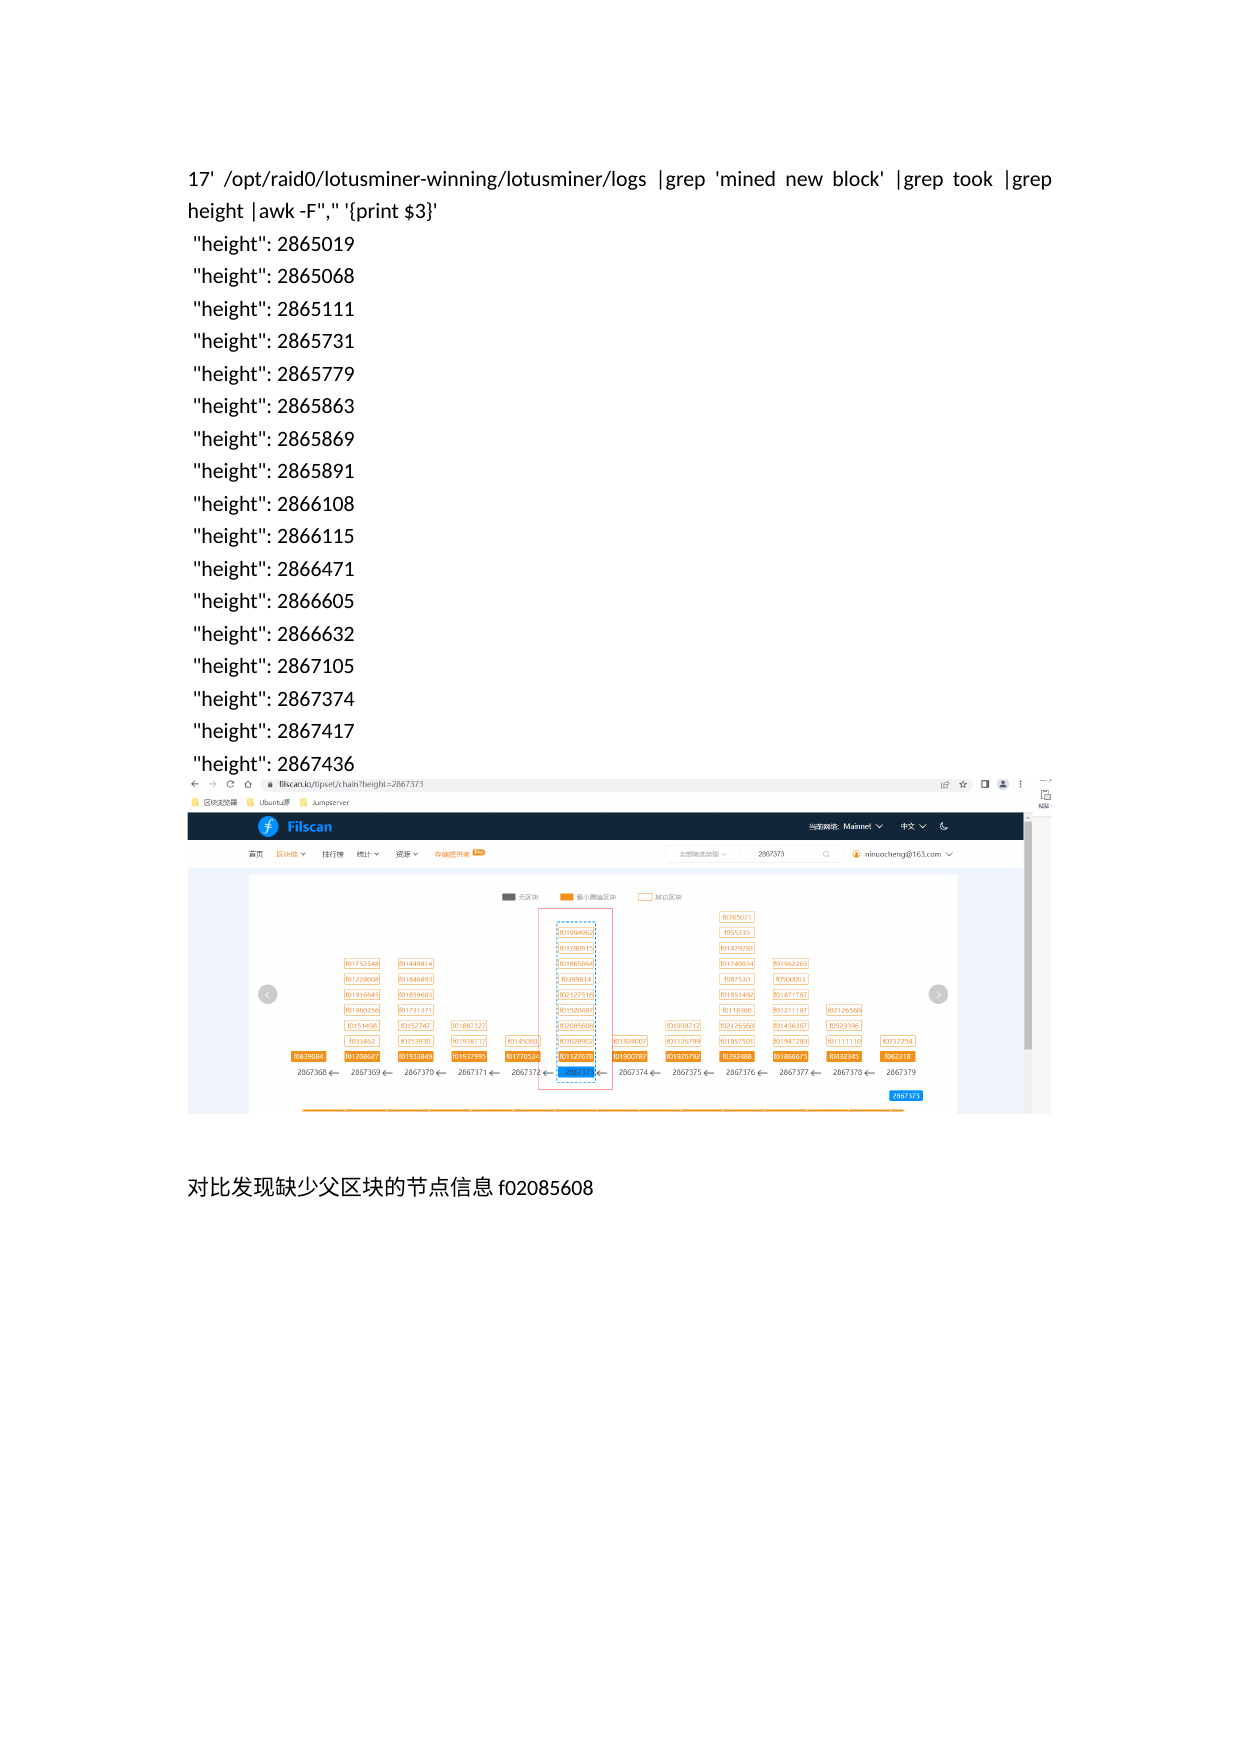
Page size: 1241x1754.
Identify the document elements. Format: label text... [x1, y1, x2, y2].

list "height": 2866115 [187, 519, 1053, 552]
list "height": 2865779 [187, 357, 1053, 389]
list "height": 2866108 [187, 487, 1053, 519]
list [187, 162, 1053, 227]
list "height": 2865068 [187, 259, 1053, 292]
list "height": 2865019 [187, 227, 1053, 259]
list "height": 2865731 [187, 324, 1053, 357]
list "height": 2865891 [187, 454, 1053, 487]
list "height": 2867417 [187, 714, 1053, 747]
list "height": 2865863 [187, 389, 1053, 422]
list "height": 2865111 [187, 292, 1053, 324]
list "height": 2865869 [187, 422, 1053, 454]
list "height": 2866471 [187, 552, 1053, 584]
picture [187, 779, 1052, 1114]
list "height": 2867436 [187, 747, 1053, 779]
list "height": 2867374 [187, 682, 1053, 714]
list 对比发现缺少父区块的节点信息f02085608 [187, 1169, 1053, 1202]
list "height": 2866632 [187, 617, 1053, 649]
list "height": 2867105 [187, 649, 1053, 682]
list "height": 2866605 [187, 584, 1053, 617]
